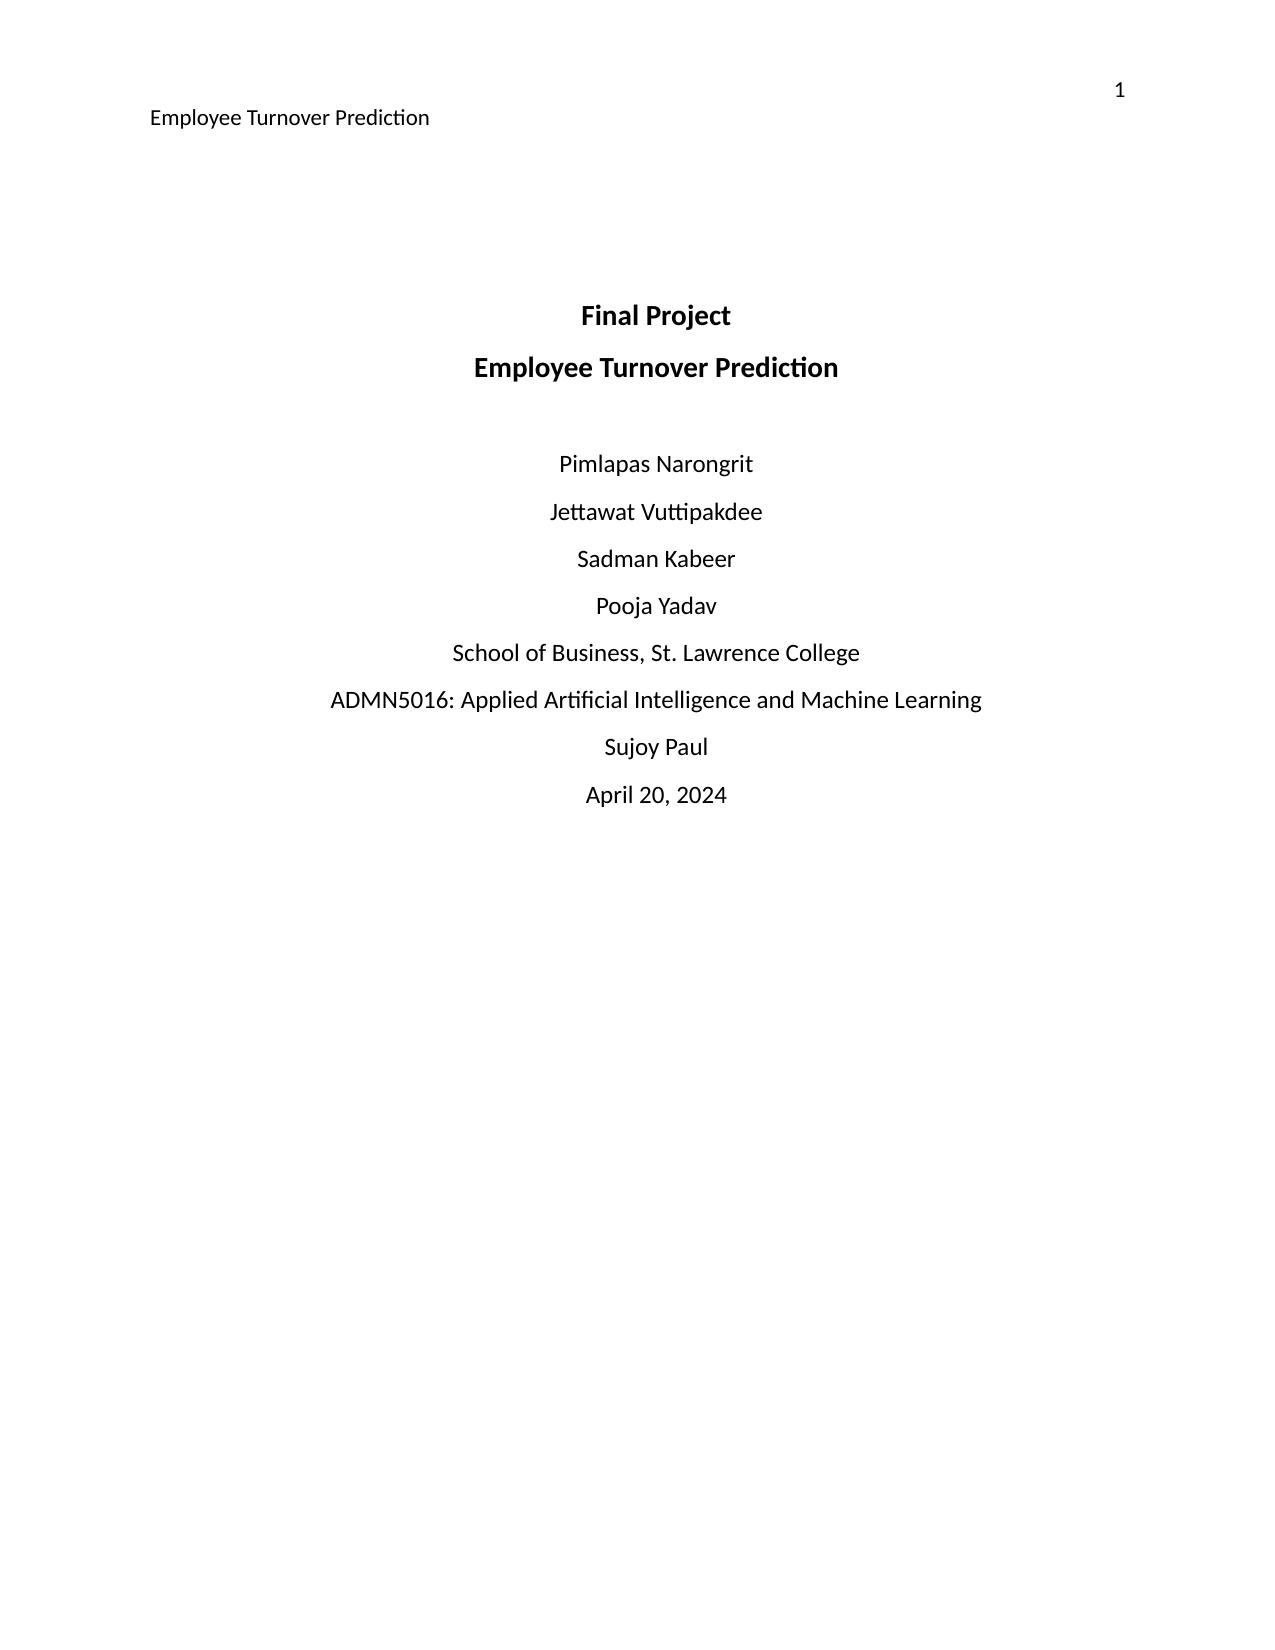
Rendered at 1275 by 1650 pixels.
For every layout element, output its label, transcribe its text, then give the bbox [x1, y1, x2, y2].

text Final Project [187, 297, 1125, 332]
text Pooja Yadav [187, 590, 1125, 621]
text Pimlapas Narongrit [187, 448, 1125, 479]
text Employee Turnover Prediction [187, 349, 1125, 384]
text School of Business, St. Lawrence College [187, 637, 1125, 668]
text April 20, 2024 [187, 779, 1125, 809]
text Sadman Kabeer [187, 543, 1125, 573]
text ADMN5016: Applied Artificial Intelligence and Machine Learning [187, 684, 1125, 715]
text Jettawat Vuttipakdee [187, 496, 1125, 526]
text Sujoy Paul [150, 732, 1125, 762]
